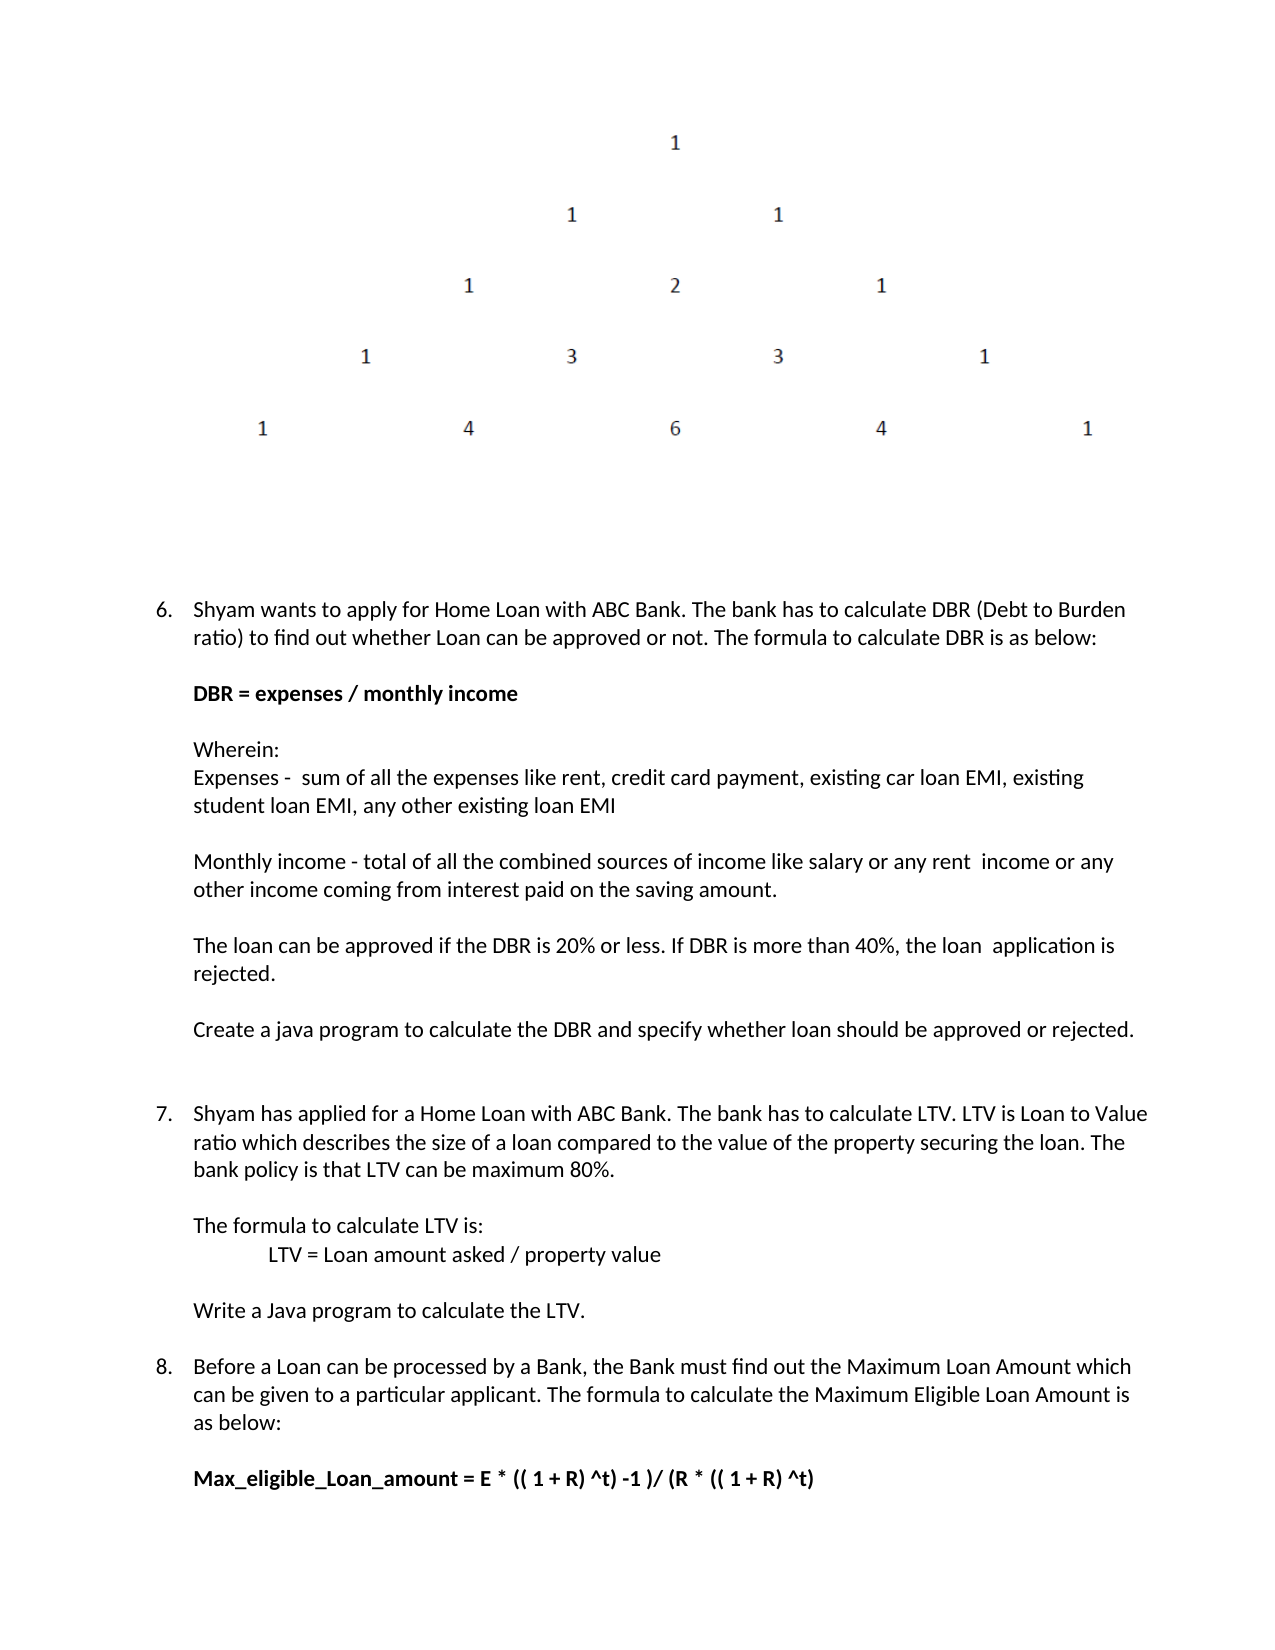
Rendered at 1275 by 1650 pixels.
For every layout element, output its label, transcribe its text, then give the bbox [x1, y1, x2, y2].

text Wherein: [193, 735, 1156, 763]
text The loan can be approved if the DBR is 20% or less. If DBR is more than 40%, the loan application is rejected. [193, 931, 1156, 987]
list Shyam has applied for a Home Loan with ABC Bank. The bank has to calculate LTV. LTV is Loan to Value ratio which describes the size of a loan compared to the value of the property securing the loan. The bank policy is that LTV can be maximum 80%. [156, 1099, 1156, 1184]
list Before a Loan can be processed by a Bank, the Bank must find out the Maximum Loan Amount which can be given to a particular applicant. The formula to calculate the Maximum Eligible Loan Amount is as below: [156, 1352, 1156, 1436]
text Expenses - sum of all the expenses like rent, credit card payment, existing car loan EMI, existing student loan EMI, any other existing loan EMI [193, 763, 1156, 819]
text LTV = Loan amount asked / property value [193, 1240, 1156, 1268]
text DBR = expenses / monthly income [193, 679, 1156, 707]
text Write a Java program to calculate the LTV. [193, 1296, 1156, 1324]
text Monthly income - total of all the combined sources of income like salary or any rent income or any other income coming from interest paid on the saving amount. [193, 847, 1156, 903]
picture [203, 123, 1145, 503]
list Shyam wants to apply for Home Loan with ABC Bank. The bank has to calculate DBR (Debt to Burden ratio) to find out whether Loan can be approved or not. The formula to calculate DBR is as below: [156, 595, 1156, 651]
text Create a java program to calculate the DBR and specify whether loan should be approved or rejected. [193, 1016, 1156, 1043]
text Max_eligible_Loan_amount = E * (( 1 + R) ^t) -1 )/ (R * (( 1 + R) ^t) [193, 1464, 1156, 1492]
text The formula to calculate LTV is: [193, 1212, 1156, 1240]
